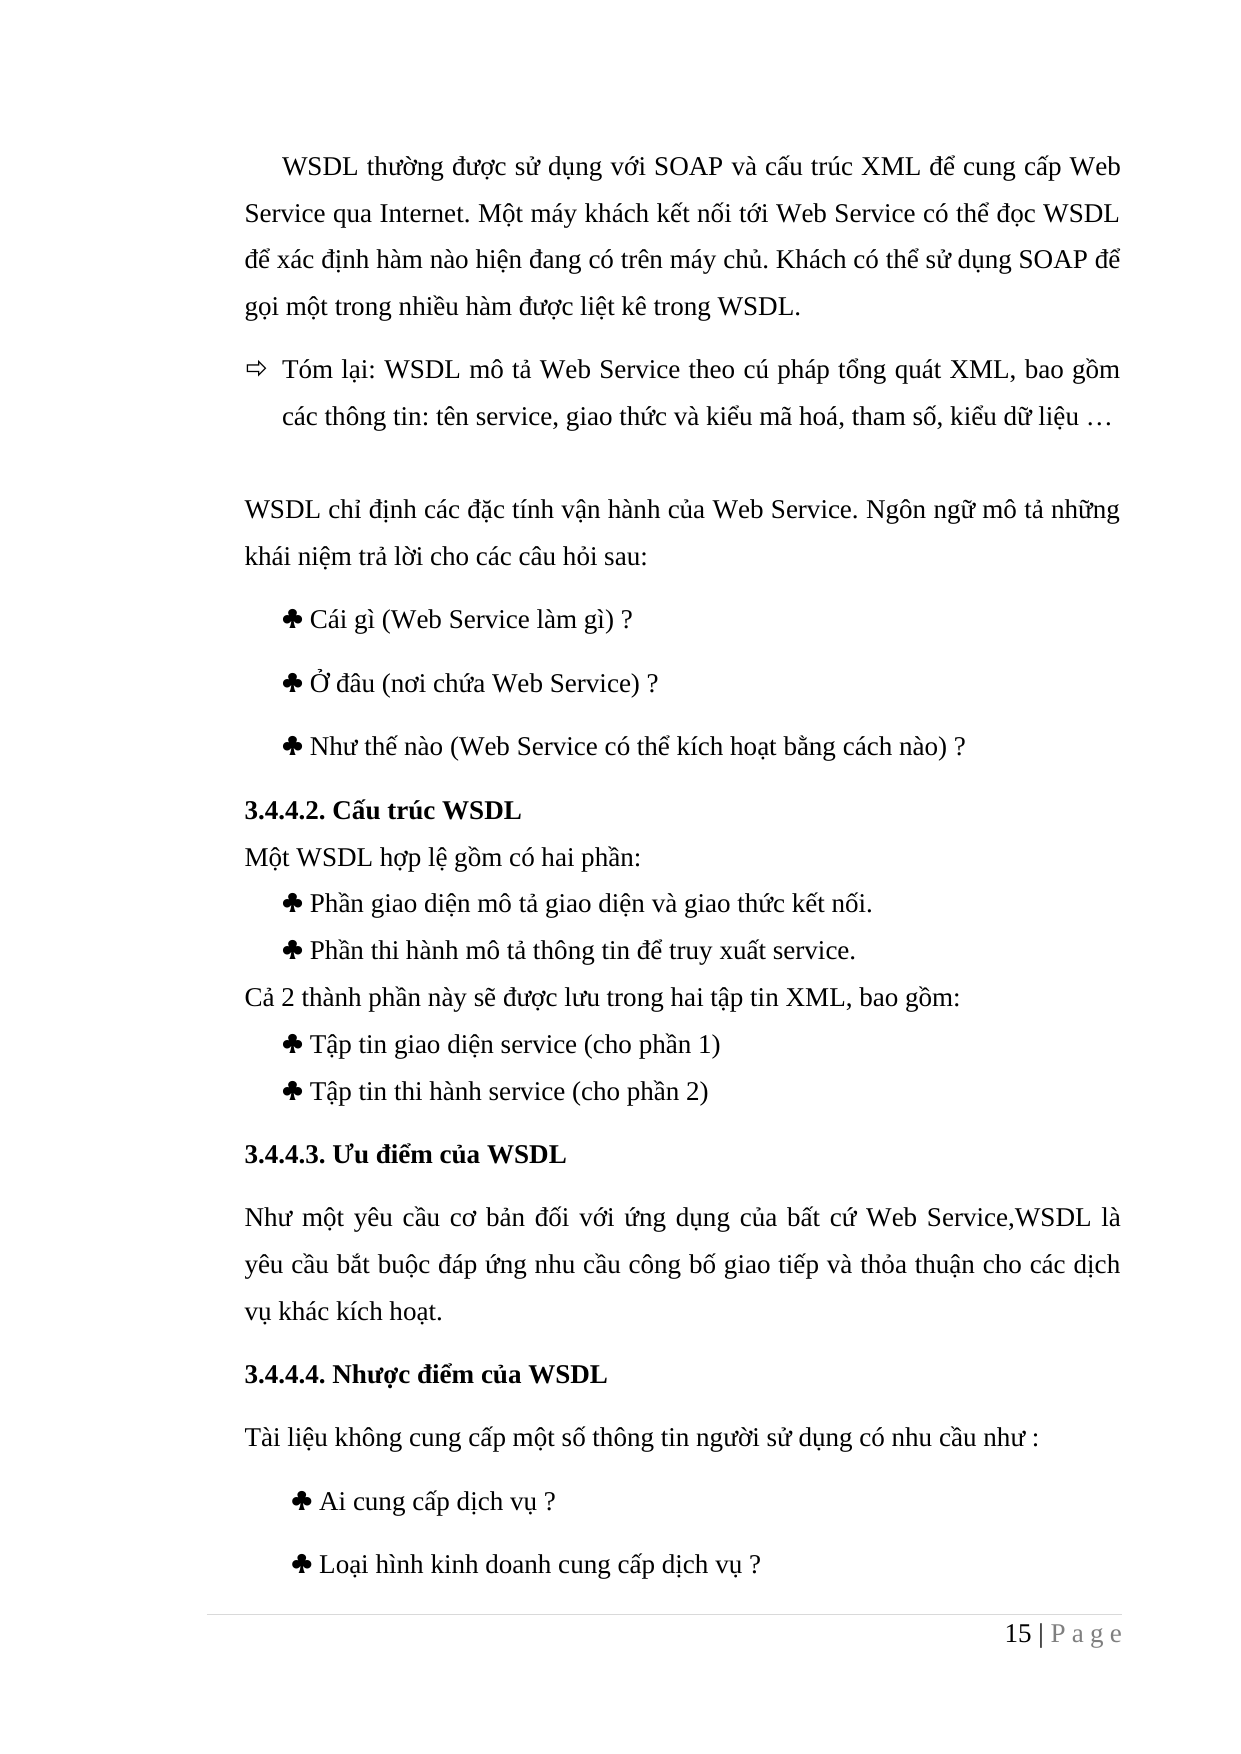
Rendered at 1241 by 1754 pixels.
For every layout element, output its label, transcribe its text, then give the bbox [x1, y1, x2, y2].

text Như thế nào (Web Service có thể kích hoạt bằng cách nào) ? [207, 731, 1122, 762]
text 3.4.4.3. Ưu điểm của WSDL [207, 1138, 1122, 1169]
list Tóm lại: WSDL mô tả Web Service theo cú pháp tổng quát XML, bao gồm các thông tin: tên service, giao thức và kiểu mã hoá, tham số, kiểu dữ liệu … [244, 353, 1122, 431]
list Một WSDL hợp lệ gồm có hai phần: [244, 841, 1122, 872]
text Ở đâu (nơi chứa Web Service) ? [207, 667, 1122, 698]
list Cả 2 thành phần này sẽ được lưu trong hai tập tin XML, bao gồm: [244, 981, 1122, 1012]
text Tài liệu không cung cấp một số thông tin người sử dụng có nhu cầu như : [244, 1422, 1122, 1453]
list Phần thi hành mô tả thông tin để truy xuất service. [282, 934, 1122, 966]
text Ai cung cấp dịch vụ ? [244, 1485, 1122, 1516]
text WSDL thường được sử dụng với SOAP và cấu trúc XML để cung cấp Web Service qua Internet. Một máy khách kết nối tới Web Service có thể đọc WSDL để xác định hàm nào hiện đang có trên máy chủ. Khách có thể sử dụng SOAP để gọi một trong nhiều hàm được liệt kê trong WSDL. [244, 150, 1122, 321]
list Tập tin giao diện service (cho phần 1) [282, 1028, 1122, 1059]
text Loại hình kinh doanh cung cấp dịch vụ ? [216, 1548, 1122, 1580]
list 3.4.4.2. Cấu trúc WSDL [244, 794, 1122, 825]
list WSDL chỉ định các đặc tính vận hành của Web Service. Ngôn ngữ mô tả những khái niệm trả lời cho các câu hỏi sau: [244, 493, 1122, 571]
text Cái gì (Web Service làm gì) ? [207, 603, 1122, 635]
list Phần giao diện mô tả giao diện và giao thức kết nối. [244, 887, 1122, 919]
text 3.4.4.4. Nhược điểm của WSDL [244, 1358, 1122, 1389]
list Tập tin thi hành service (cho phần 2) [282, 1075, 1122, 1106]
text Như một yêu cầu cơ bản đối với ứng dụng của bất cứ Web Service,WSDL là yêu cầu bắt buộc đáp ứng nhu cầu công bố giao tiếp và thỏa thuận cho các dịch vụ khác kích hoạt. [244, 1202, 1122, 1326]
